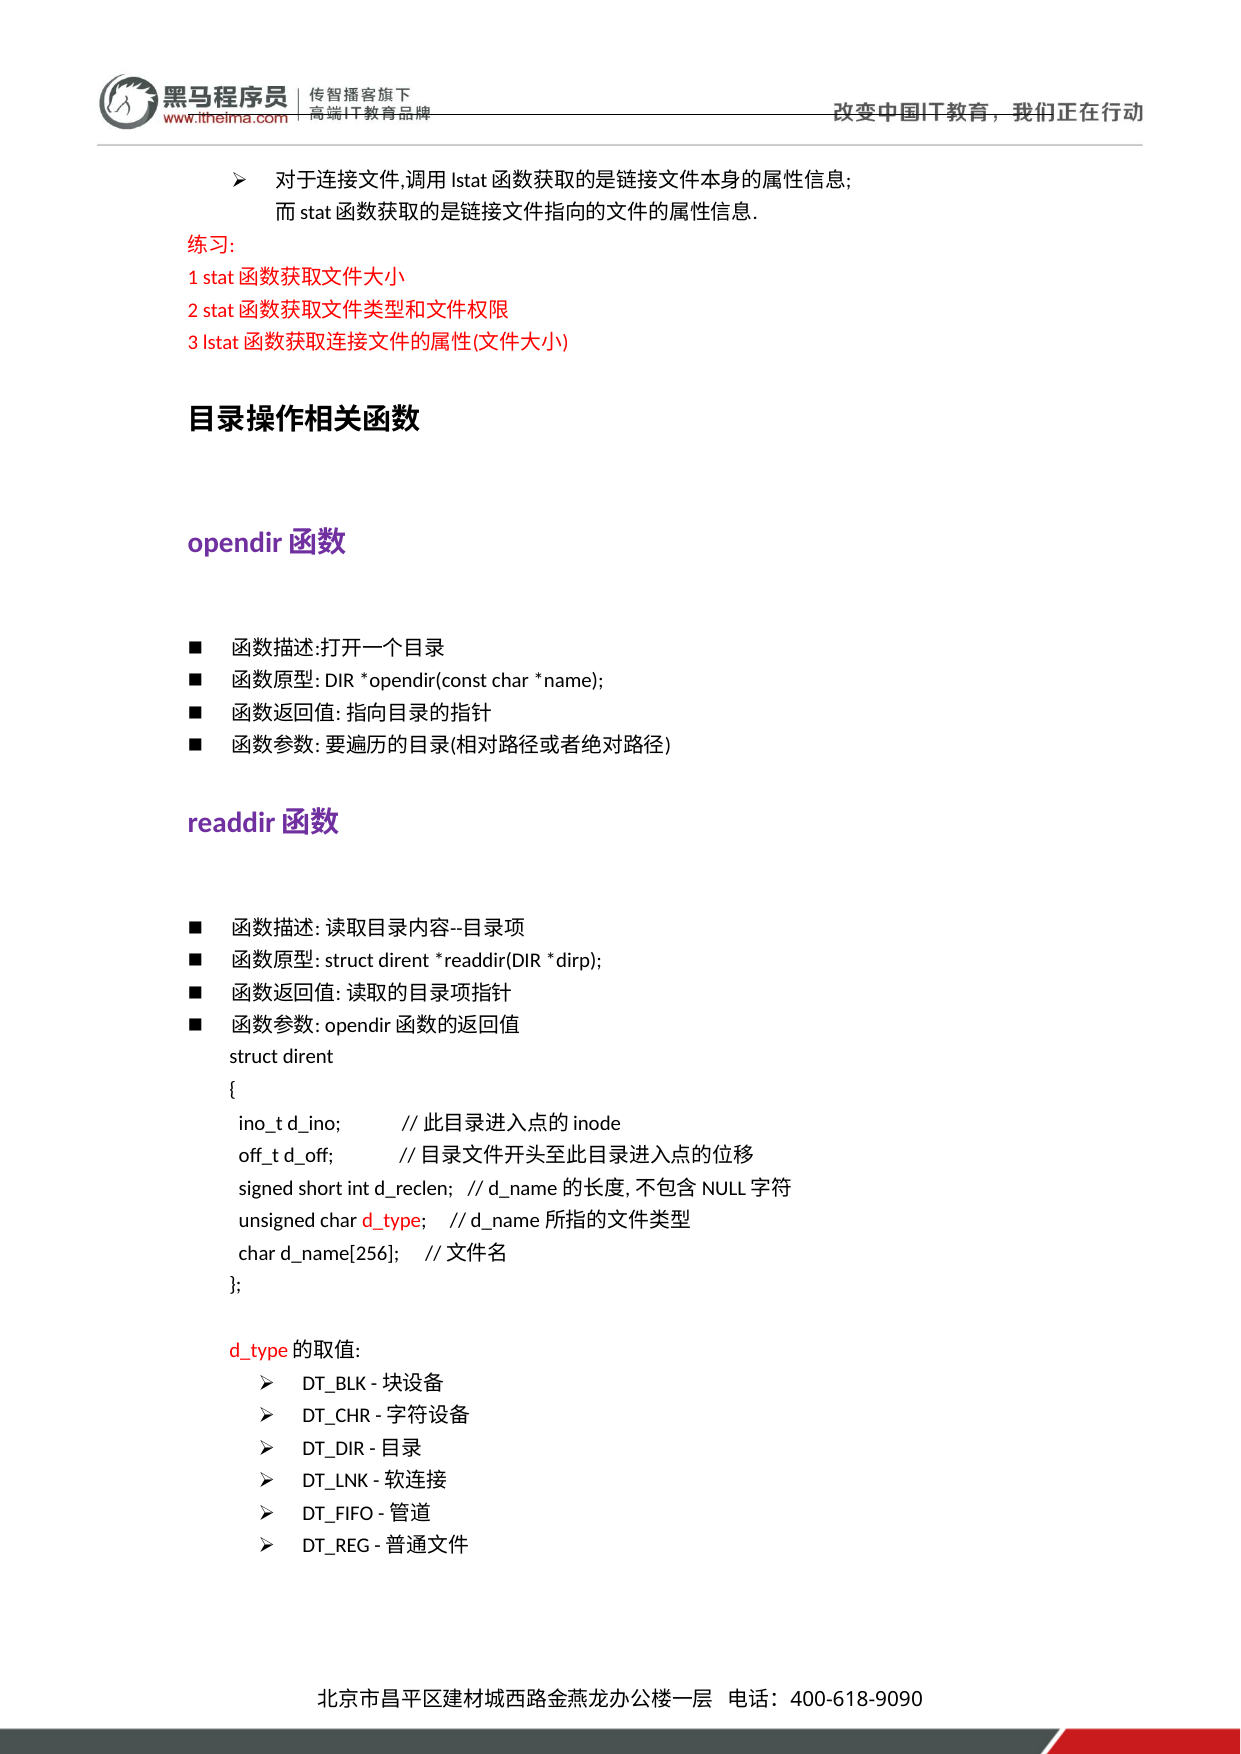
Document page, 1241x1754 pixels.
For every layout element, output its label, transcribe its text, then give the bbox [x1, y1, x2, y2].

list }; [187, 1267, 1053, 1300]
list 函数原型: DIR *opendir(const char *name); [187, 662, 1053, 695]
list char d_name[256]; // 文件名 [187, 1235, 1053, 1267]
list 对于连接文件,调用lstat函数获取的是链接文件本身的属性信息; [231, 162, 1053, 194]
list struct dirent [187, 1040, 1053, 1072]
list 函数参数: 要遍历的目录(相对路径或者绝对路径) [187, 727, 1053, 760]
list DT_CHR - 字符设备 [258, 1397, 1053, 1430]
text 练习: [187, 227, 1053, 259]
list DT_LNK - 软连接 [258, 1462, 1053, 1495]
list 函数原型: struct dirent *readdir(DIR *dirp); [187, 942, 1053, 975]
text 1 stat函数获取文件大小 [187, 259, 1053, 292]
text 2 stat函数获取文件类型和文件权限 [187, 292, 1053, 324]
list 函数返回值: 指向目录的指针 [187, 695, 1053, 727]
list 函数描述:打开一个目录 [187, 630, 1053, 662]
text 3 lstat函数获取连接文件的属性(文件大小) [187, 324, 1053, 357]
text 目录操作相关函数 [187, 384, 1053, 449]
picture [0, 1669, 1241, 1754]
list signed short int d_reclen; // d_name 的长度, 不包含NULL 字符 [187, 1170, 1053, 1202]
list DT_REG - 普通文件 [258, 1527, 1053, 1560]
list 函数描述: 读取目录内容--目录项 [187, 910, 1053, 942]
text readdir函数 [187, 787, 1053, 852]
list unsigned char d_type; // d_name 所指的文件类型 [187, 1202, 1053, 1235]
list DT_BLK - 块设备 [258, 1365, 1053, 1397]
text opendir函数 [187, 507, 1053, 572]
list { [187, 1072, 1053, 1105]
list off_t d_off; // 目录文件开头至此目录进入点的位移 [187, 1137, 1053, 1170]
picture [0, 3, 1241, 153]
list 函数返回值: 读取的目录项指针 [187, 975, 1053, 1007]
list ino_t d_ino; // 此目录进入点的inode [187, 1105, 1053, 1137]
list 函数参数: opendir函数的返回值 [187, 1007, 1053, 1040]
list DT_FIFO - 管道 [258, 1495, 1053, 1527]
list d_type的取值: [187, 1332, 1053, 1365]
text 而stat函数获取的是链接文件指向的文件的属性信息. [187, 194, 1053, 227]
list DT_DIR - 目录 [258, 1430, 1053, 1462]
